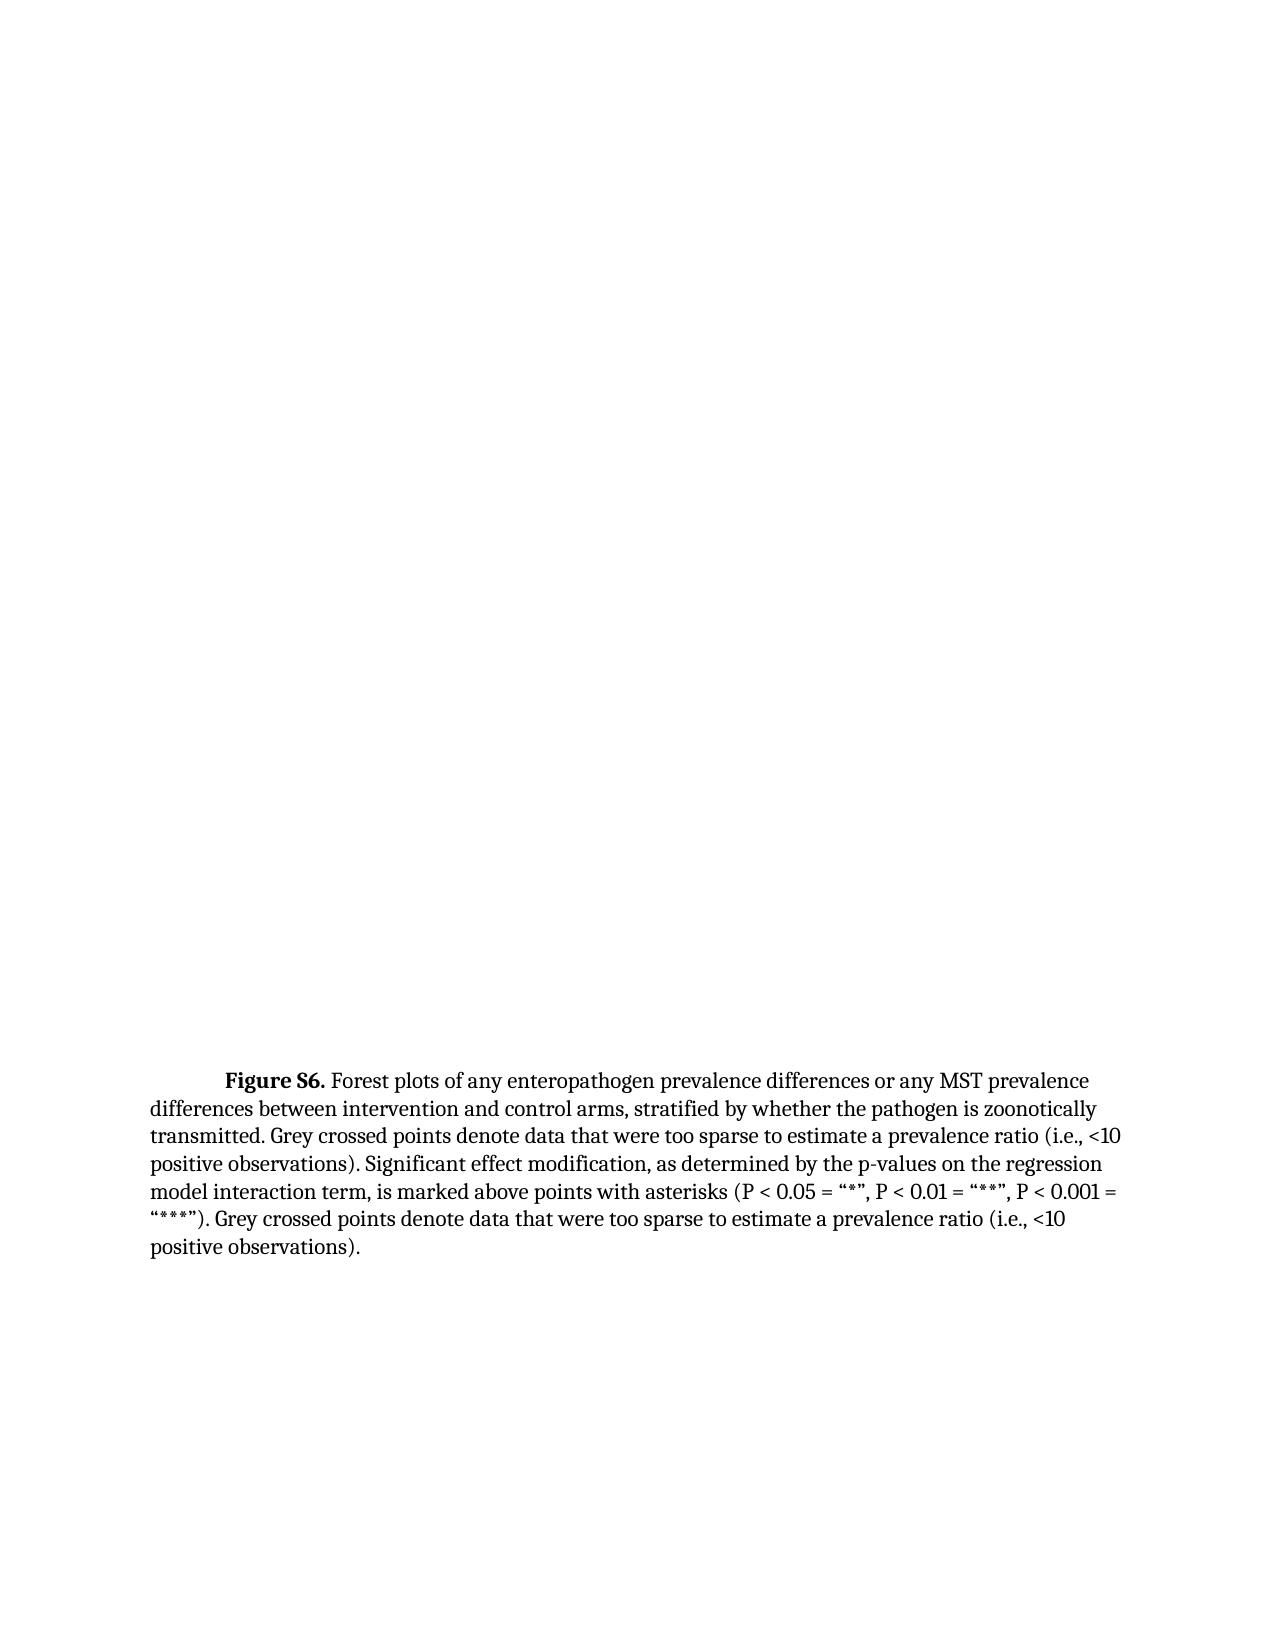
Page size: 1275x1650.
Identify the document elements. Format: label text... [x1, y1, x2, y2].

text Figure S6. Forest plots of any enteropathogen prevalence differences or any MST prevalence differences between intervention and control arms, stratified by whether the pathogen is zoonotically transmitted. Grey crossed points denote data that were too sparse to estimate a prevalence ratio (i.e., <10 positive observations). Significant effect modification, as determined by the p-values on the regression model interaction term, is marked above points with asterisks (P < 0.05 = “*”, P < 0.01 = “**”, P < 0.001 = “***”). Grey crossed points denote data that were too sparse to estimate a prevalence ratio (i.e., <10 positive observations). [150, 1068, 1125, 1260]
